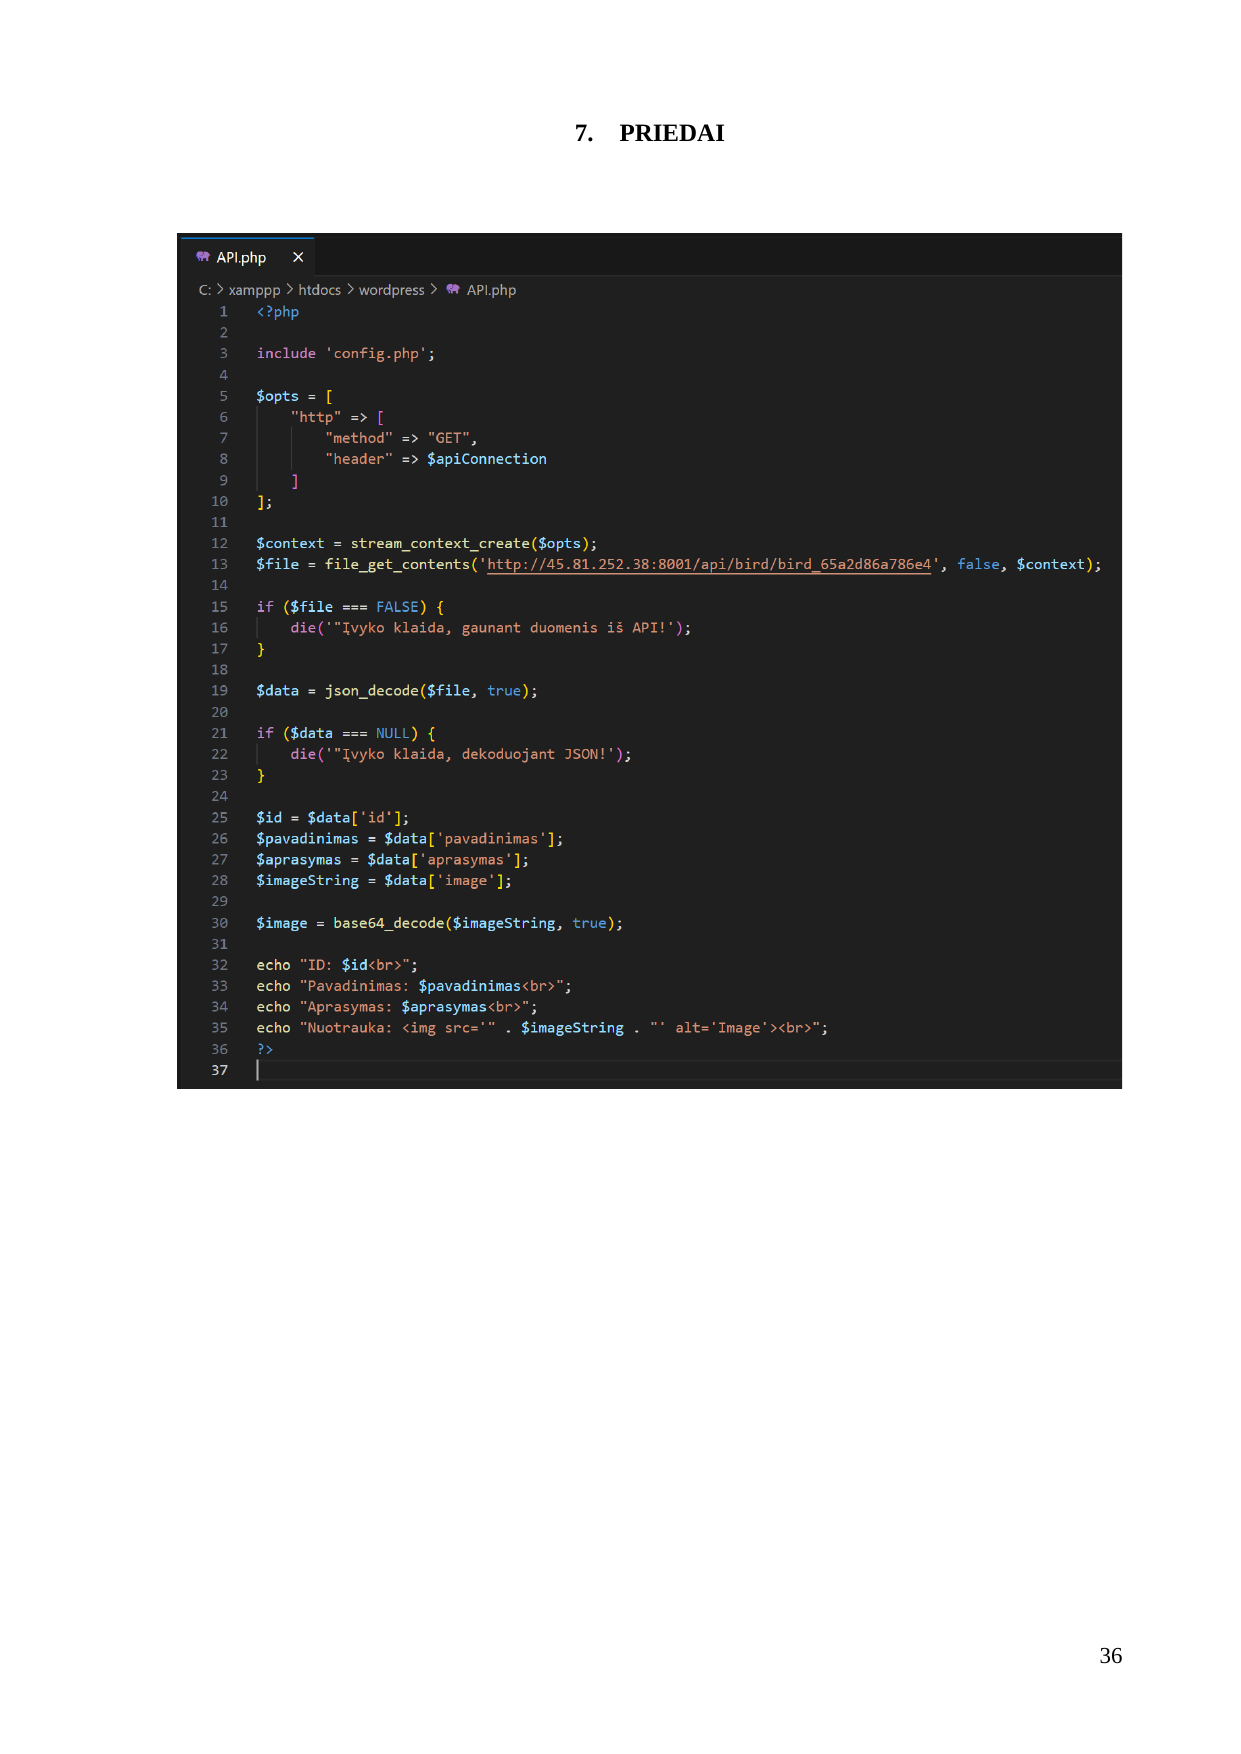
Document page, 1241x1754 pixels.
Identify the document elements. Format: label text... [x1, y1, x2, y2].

picture [177, 233, 1123, 1089]
subtitle PRIEDAI [177, 118, 1122, 204]
